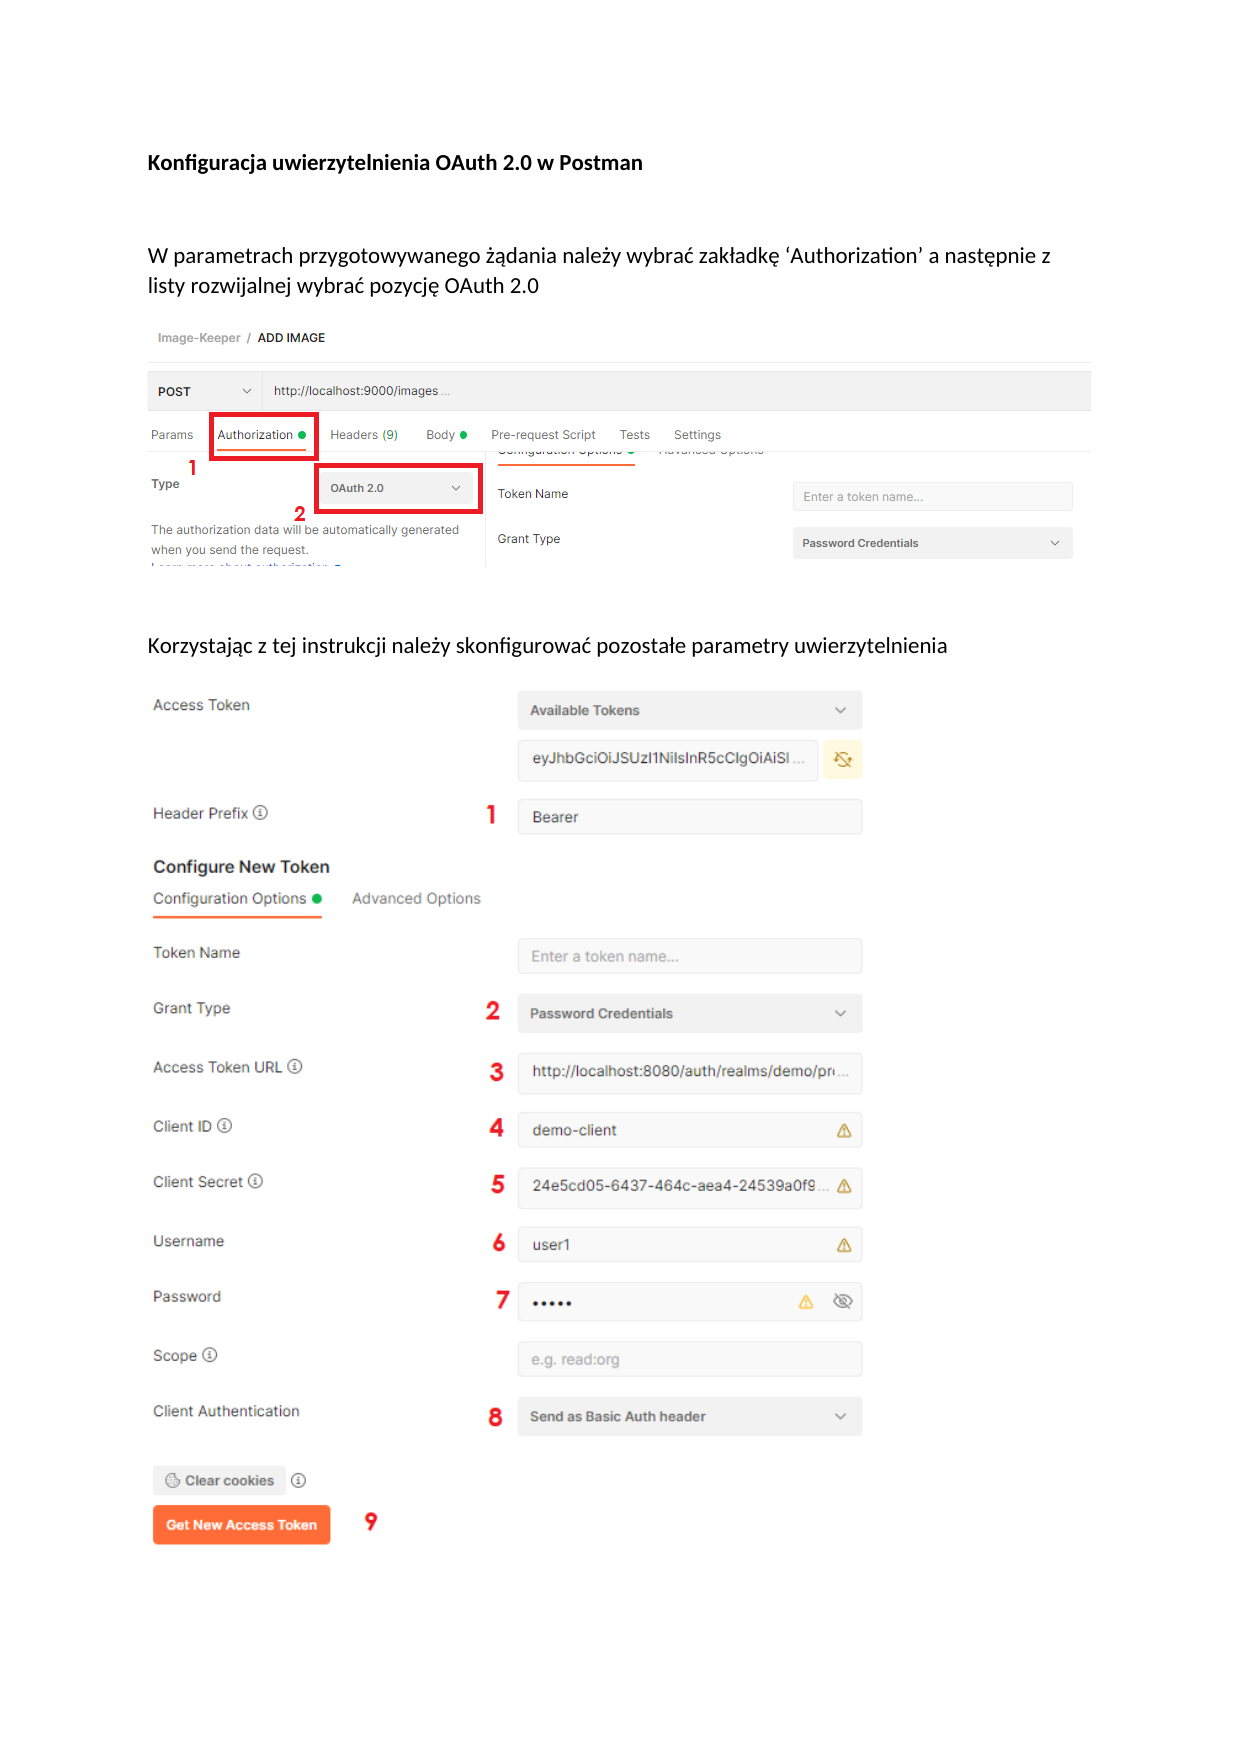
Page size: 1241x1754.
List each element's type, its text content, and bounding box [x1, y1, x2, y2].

text Konfiguracja uwierzytelnienia OAuth 2.0 w Postman [148, 148, 1093, 176]
text Korzystając z tej instrukcji należy skonfigurować pozostałe parametry uwierzytelnienia [148, 631, 1093, 659]
text W parametrach przygotowywanego żądania należy wybrać zakładkę ‘Authorization’ a następnie z listy rozwijalnej wybrać pozycję OAuth 2.0 [148, 241, 1093, 299]
picture [147, 318, 1092, 566]
picture [147, 677, 885, 1552]
